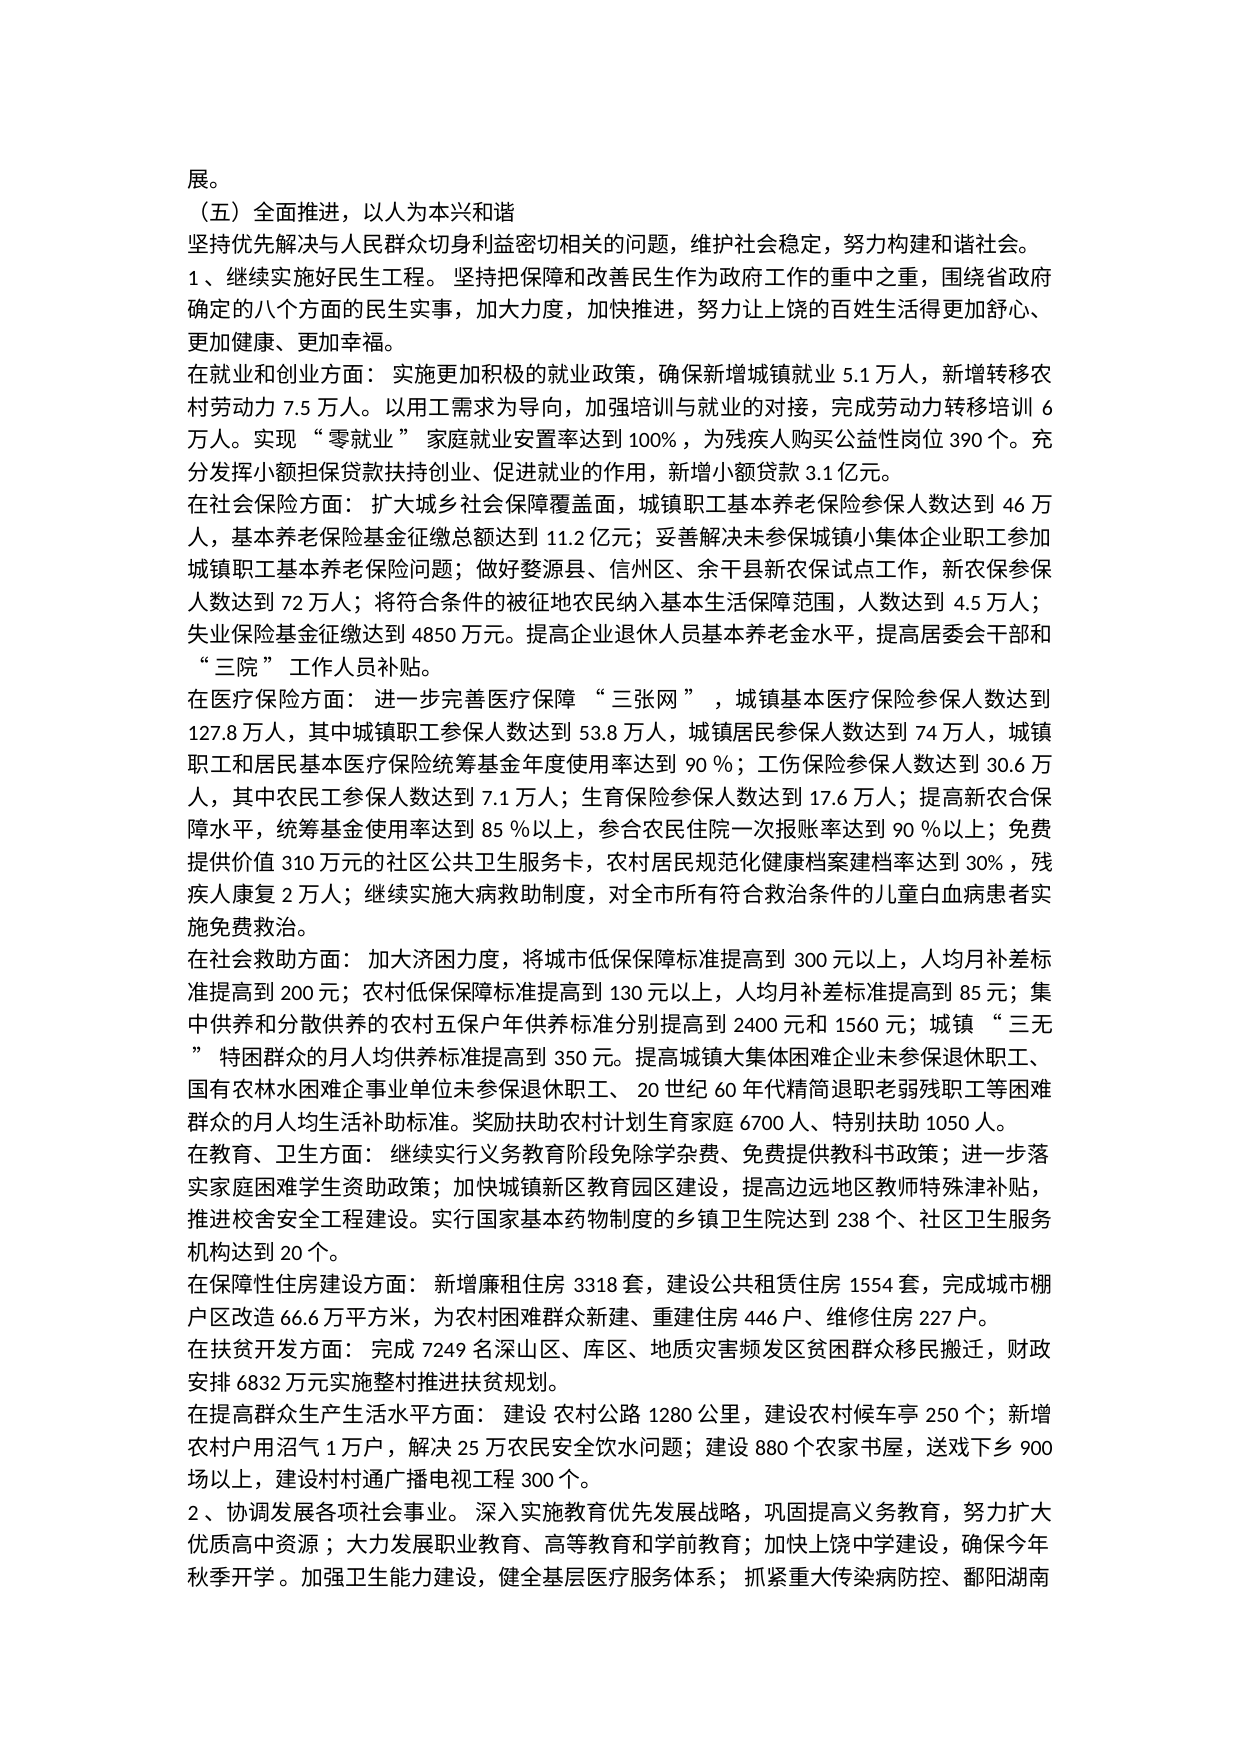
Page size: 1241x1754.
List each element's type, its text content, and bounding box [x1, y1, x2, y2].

text 在教育、卫生方面： 继续实行义务教育阶段免除学杂费、免费提供教科书政策；进一步落实家庭困难学生资助政策；加快城镇新区教育园区建设，提高边远地区教师特殊津补贴，推进校舍安全工程建设。实行国家基本药物制度的乡镇卫生院达到 238 个、社区卫生服务机构达到 20 个。 [187, 1137, 1053, 1267]
text 在就业和创业方面： 实施更加积极的就业政策，确保新增城镇就业 5.1 万人，新增转移农村劳动力 7.5 万人。以用工需求为导向，加强培训与就业的对接，完成劳动力转移培训 6 万人。实现 “ 零就业 ” 家庭就业安置率达到 100% ，为残疾人购买公益性岗位 390 个。充分发挥小额担保贷款扶持创业、促进就业的作用，新增小额贷款 3.1 亿元。 [187, 357, 1053, 487]
text 在提高群众生产生活水平方面： 建设 农村公路 1280 公里，建设农村候车亭 250 个；新增农村户用沼气 1 万户，解决 25 万农民安全饮水问题；建设 880 个农家书屋，送戏下乡 900 场以上，建设村村通广播电视工程 300 个。 [187, 1397, 1053, 1494]
text 1 、继续实施好民生工程。 坚持把保障和改善民生作为政府工作的重中之重，围绕省政府确定的八个方面的民生实事，加大力度，加快推进，努力让上饶的百姓生活得更加舒心、更加健康、更加幸福。 [187, 259, 1053, 357]
text 在医疗保险方面： 进一步完善医疗保障 “ 三张网 ” ，城镇基本医疗保险参保人数达到 127.8 万人，其中城镇职工参保人数达到 53.8 万人，城镇居民参保人数达到 74 万人，城镇职工和居民基本医疗保险统筹基金年度使用率达到 90 ％；工伤保险参保人数达到 30.6 万人，其中农民工参保人数达到 7.1 万人；生育保险参保人数达到 17.6 万人；提高新农合保障水平，统筹基金使用率达到 85 ％以上，参合农民住院一次报账率达到 90 ％以上；免费提供价值 310 万元的社区公共卫生服务卡，农村居民规范化健康档案建档率达到 30% ，残疾人康复 2 万人；继续实施大病救助制度，对全市所有符合救治条件的儿童白血病患者实施免费救治。 [187, 682, 1053, 942]
text 在社会救助方面： 加大济困力度，将城市低保保障标准提高到 300 元以上，人均月补差标准提高到 200 元；农村低保保障标准提高到 130 元以上，人均月补差标准提高到 85 元；集中供养和分散供养的农村五保户年供养标准分别提高到 2400 元和 1560 元；城镇 “ 三无 ” 特困群众的月人均供养标准提高到 350 元。提高城镇大集体困难企业未参保退休职工、国有农林水困难企事业单位未参保退休职工、 20 世纪 60 年代精简退职老弱残职工等困难群众的月人均生活补助标准。奖励扶助农村计划生育家庭 6700 人、特别扶助 1050 人。 [187, 942, 1053, 1137]
text 在扶贫开发方面： 完成 7249 名深山区、库区、地质灾害频发区贫困群众移民搬迁，财政安排 6832 万元实施整村推进扶贫规划。 [187, 1332, 1053, 1397]
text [187, 162, 1053, 194]
text 坚持优先解决与人民群众切身利益密切相关的问题，维护社会稳定，努力构建和谐社会。 [187, 227, 1053, 259]
text 在社会保险方面： 扩大城乡社会保障覆盖面，城镇职工基本养老保险参保人数达到 46 万人，基本养老保险基金征缴总额达到 11.2 亿元；妥善解决未参保城镇小集体企业职工参加城镇职工基本养老保险问题；做好婺源县、信州区、余干县新农保试点工作，新农保参保人数达到 72 万人；将符合条件的被征地农民纳入基本生活保障范围，人数达到 4.5 万人；失业保险基金征缴达到 4850 万元。提高企业退休人员基本养老金水平，提高居委会干部和 “ 三院 ” 工作人员补贴。 [187, 487, 1053, 682]
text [187, 1494, 1053, 1592]
text 在保障性住房建设方面： 新增廉租住房 3318 套，建设公共租赁住房 1554 套，完成城市棚户区改造 66.6 万平方米，为农村困难群众新建、重建住房 446 户、维修住房 227 户。 [187, 1267, 1053, 1332]
text （五）全面推进，以人为本兴和谐 [187, 194, 1053, 227]
